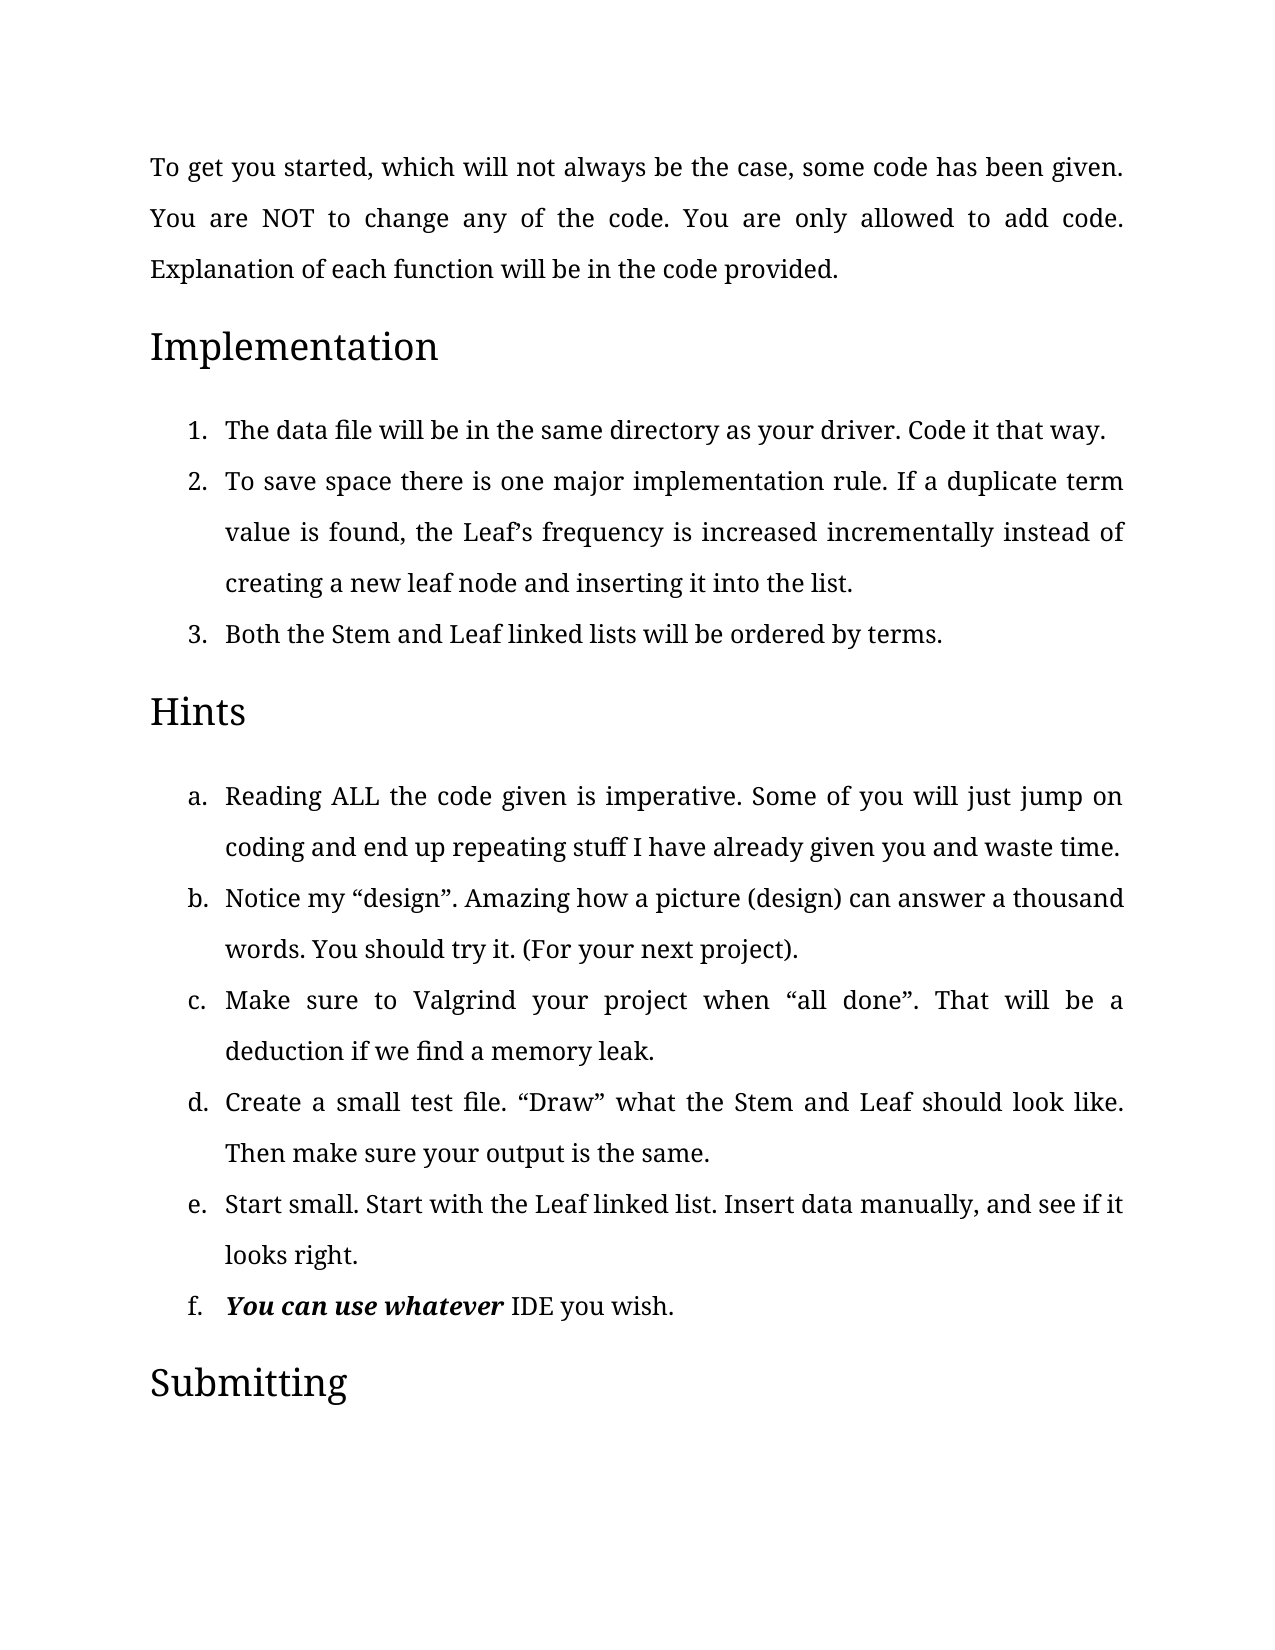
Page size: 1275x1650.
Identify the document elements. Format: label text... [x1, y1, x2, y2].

list To save space there is one major implementation rule. If a duplicate term value is found, the Leaf’s frequency is increased incrementally instead of creating a new leaf node and inserting it into the list. [187, 464, 1125, 600]
text Hints [150, 685, 1125, 736]
list Both the Stem and Leaf linked lists will be ordered by terms. [187, 617, 1125, 651]
list Reading ALL the code given is imperative. Some of you will just jump on coding and end up repeating stuff I have already given you and waste time. [187, 778, 1125, 863]
text Submitting [150, 1356, 1125, 1407]
list The data file will be in the same directory as your driver. Code it that way. [187, 413, 1125, 447]
text Implementation [150, 320, 1125, 371]
text To get you started, which will not always be the case, some code has been given. You are NOT to change any of the code. You are only allowed to add code. Explanation of each function will be in the code provided. [150, 150, 1125, 286]
list Create a small test file. “Draw” what the Stem and Leaf should look like. Then make sure your output is the same. [187, 1084, 1125, 1169]
list You can use whatever IDE you wish. [187, 1288, 1125, 1323]
list Notice my “design”. Amazing how a picture (design) can answer a thousand words. You should try it. (For your next project). [187, 880, 1125, 965]
list Start small. Start with the Leaf linked list. Insert data manually, and see if it looks right. [187, 1186, 1125, 1272]
list Make sure to Valgrind your project when “all done”. That will be a deduction if we find a memory leak. [187, 982, 1125, 1067]
